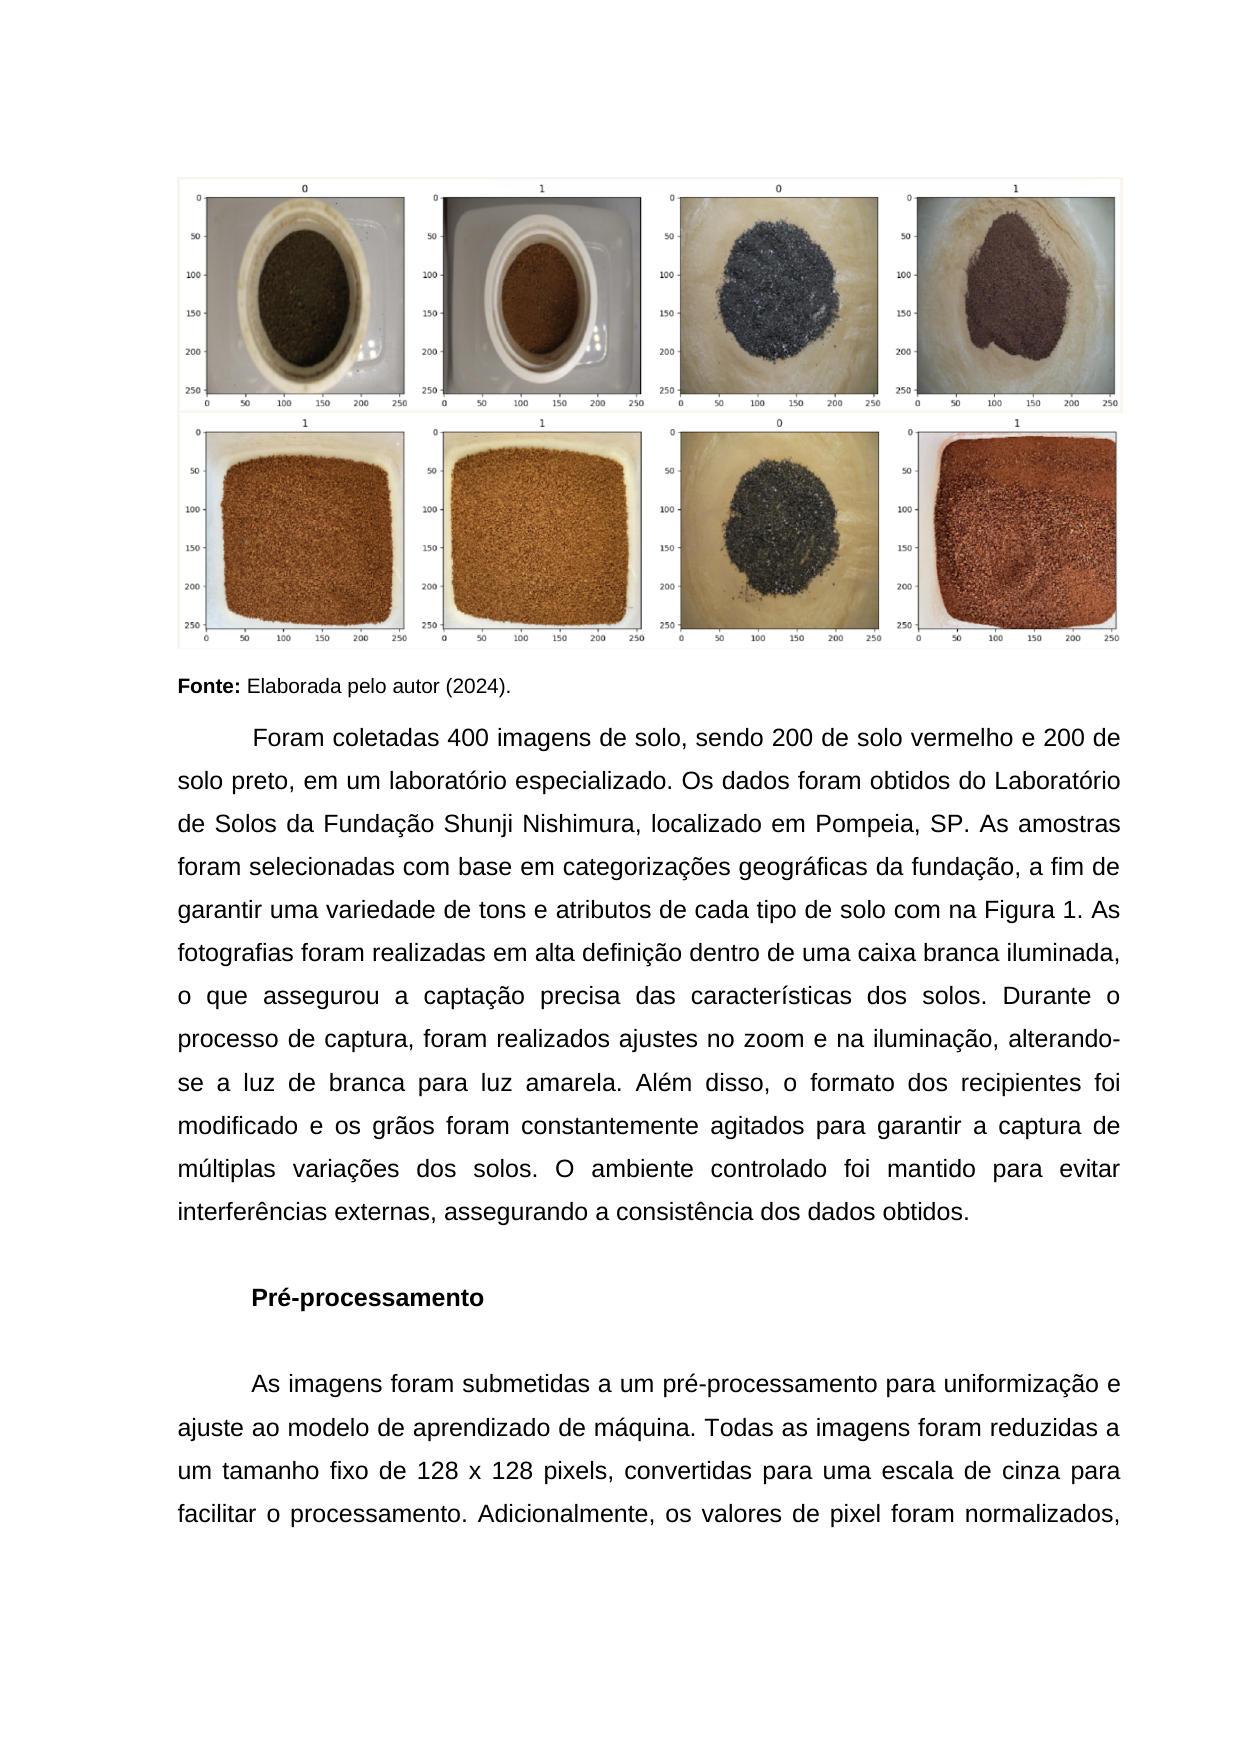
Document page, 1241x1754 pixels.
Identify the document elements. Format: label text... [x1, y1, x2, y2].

text Fonte: Elaborada pelo autor (2024). [177, 673, 1122, 697]
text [177, 1369, 1122, 1527]
picture [177, 177, 1123, 649]
text Foram coletadas 400 imagens de solo, sendo 200 de solo vermelho e 200 de solo preto, em um laboratório especializado. Os dados foram obtidos do Laboratório de Solos da Fundação Shunji Nishimura, localizado em Pompeia, SP. As amostras foram selecionadas com base em categorizações geográficas da fundação, a fim de garantir uma variedade de tons e atributos de cada tipo de solo com na Figura 1. As fotografias foram realizadas em alta definição dentro de uma caixa branca iluminada, o que assegurou a captação precisa das características dos solos. Durante o processo de captura, foram realizados ajustes no zoom e na iluminação, alterando-se a luz de branca para luz amarela. Além disso, o formato dos recipientes foi modificado e os grãos foram constantemente agitados para garantir a captura de múltiplas variações dos solos. O ambiente controlado foi mantido para evitar interferências externas, assegurando a consistência dos dados obtidos. [177, 722, 1122, 1226]
text Pré-processamento [177, 1283, 1122, 1312]
